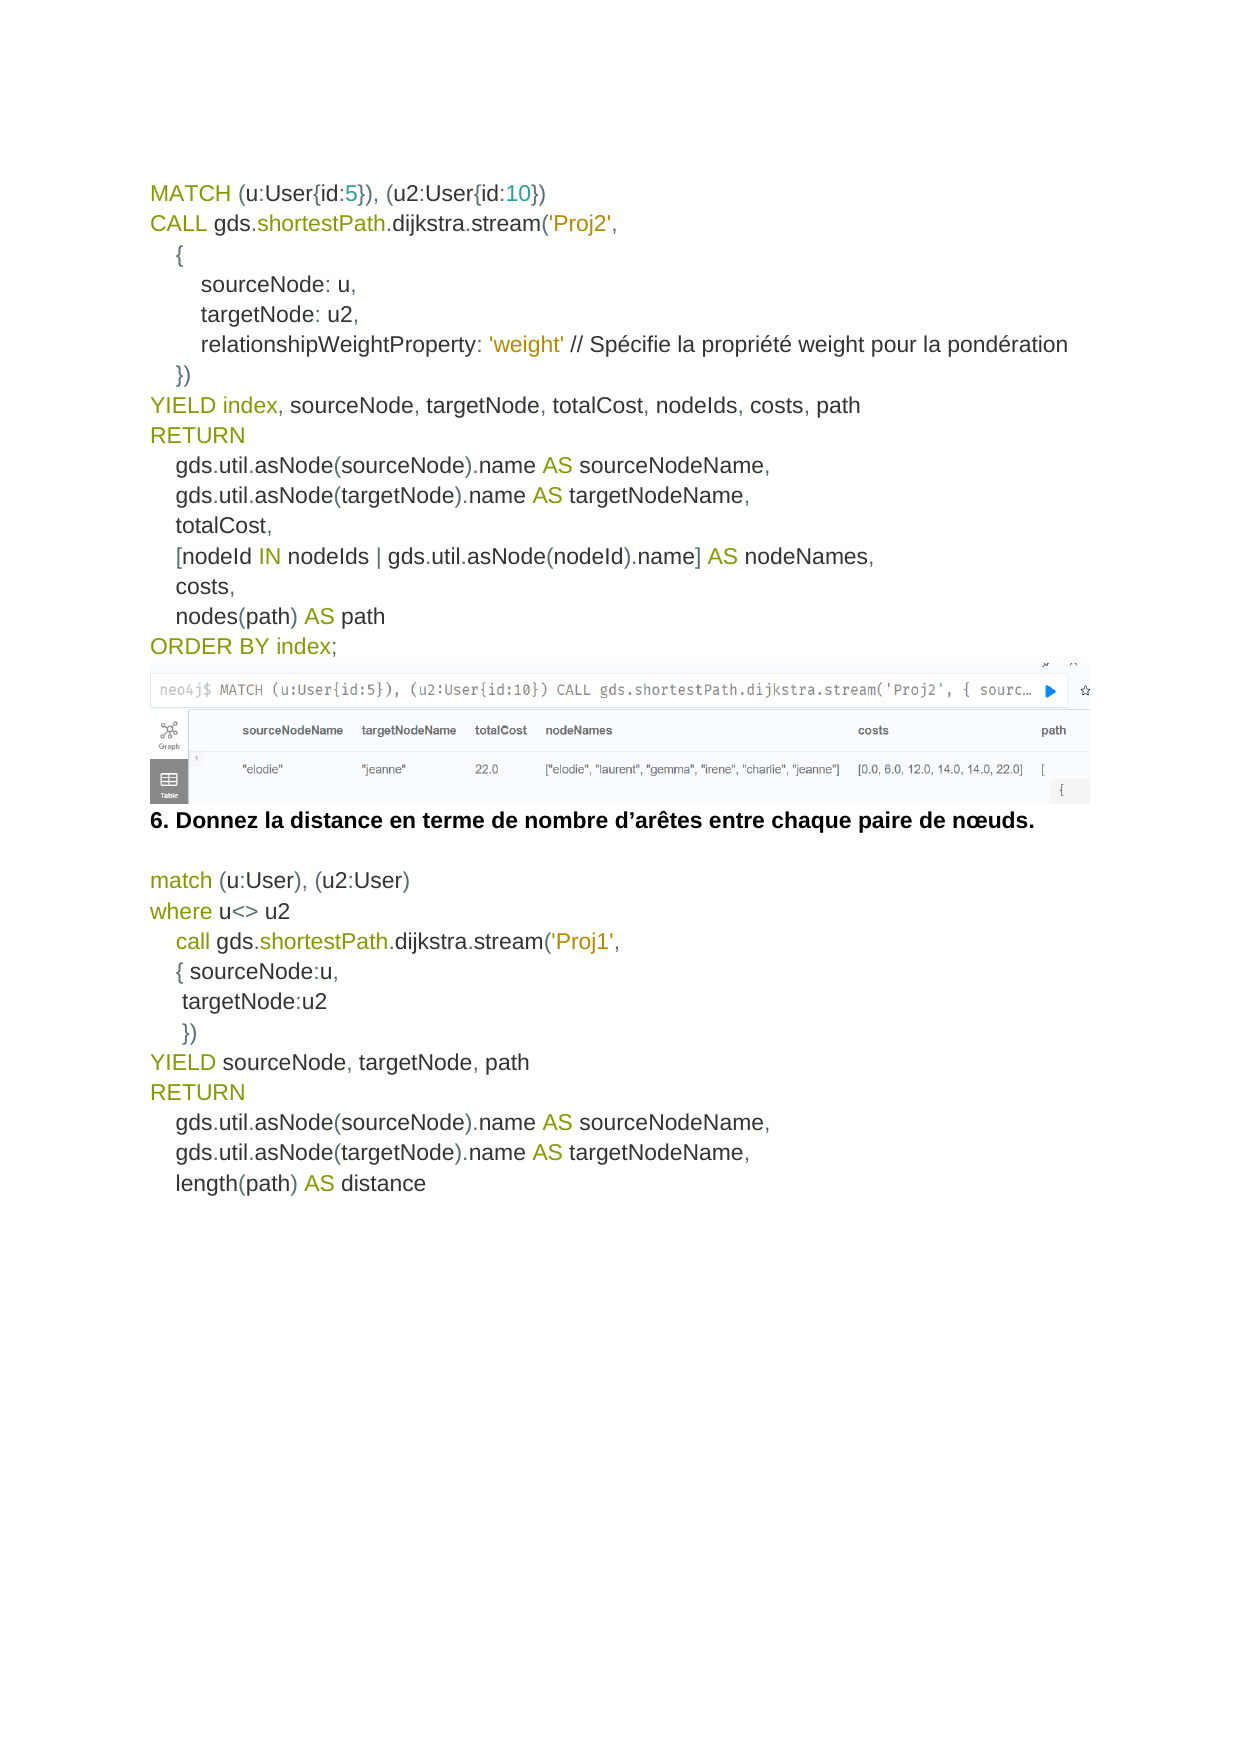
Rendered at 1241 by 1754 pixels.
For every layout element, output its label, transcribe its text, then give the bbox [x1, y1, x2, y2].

text }) [150, 361, 1090, 388]
text }) [150, 1018, 1090, 1045]
text targetNode:u2 [150, 988, 1090, 1014]
text gds.util.asNode(sourceNode).name AS sourceNodeName, [150, 452, 1090, 478]
text YIELD sourceNode, targetNode, path [150, 1049, 1090, 1075]
text YIELD index, sourceNode, targetNode, totalCost, nodeIds, costs, path [150, 392, 1090, 418]
text [nodeId IN nodeIds | gds.util.asNode(nodeId).name] AS nodeNames, [150, 543, 1090, 569]
text targetNode: u2, [150, 301, 1090, 327]
text gds.util.asNode(sourceNode).name AS sourceNodeName, [150, 1109, 1090, 1135]
text sourceNode: u, [150, 271, 1090, 297]
picture [150, 663, 1091, 804]
text RETURN [150, 422, 1090, 448]
text call gds.shortestPath.dijkstra.stream('Proj1', [150, 928, 1090, 954]
text gds.util.asNode(targetNode).name AS targetNodeName, [150, 482, 1090, 509]
text where u<> u2 [150, 898, 1090, 924]
text MATCH (u:User{id:5}), (u2:User{id:10}) [150, 180, 1090, 207]
text nodes(path) AS path [150, 603, 1090, 629]
text match (u:User), (u2:User) [150, 867, 1090, 894]
text ORDER BY index; [150, 633, 1090, 660]
text 6. Donnez la distance en terme de nombre d’arêtes entre chaque paire de nœuds. [150, 807, 1090, 833]
text CALL gds.shortestPath.dijkstra.stream('Proj2', [150, 210, 1090, 237]
text gds.util.asNode(targetNode).name AS targetNodeName, [150, 1139, 1090, 1166]
text costs, [150, 573, 1090, 599]
text length(path) AS distance [150, 1169, 1090, 1196]
text relationshipWeightProperty: 'weight' // Spécifie la propriété weight pour la pondération [150, 331, 1090, 358]
text { [150, 241, 1090, 267]
text { sourceNode:u, [150, 958, 1090, 984]
text totalCost, [150, 512, 1090, 539]
text RETURN [150, 1079, 1090, 1105]
